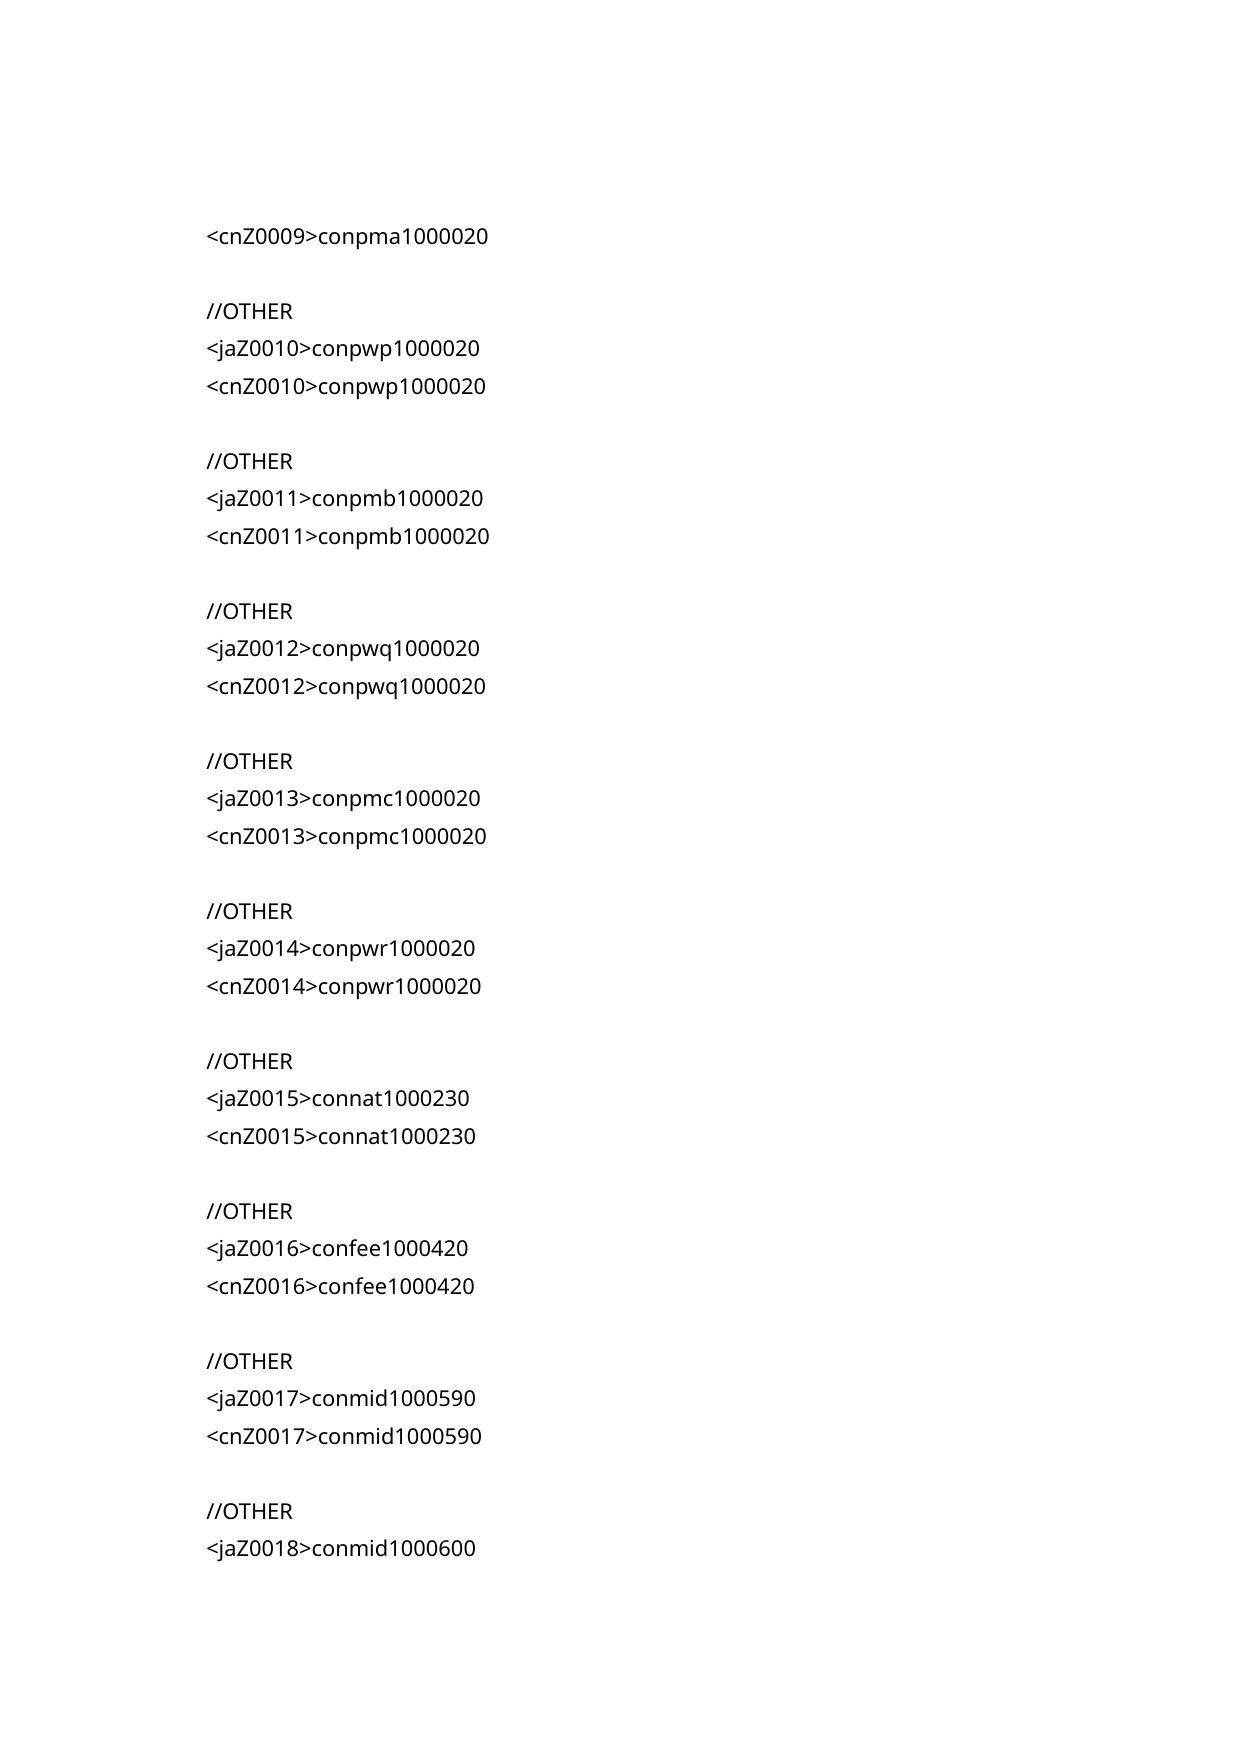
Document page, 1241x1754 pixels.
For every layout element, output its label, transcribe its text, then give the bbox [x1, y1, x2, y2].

text //OTHER [206, 1492, 1034, 1529]
text <cnZ0010>conpwp1000020 [206, 367, 1034, 404]
text <jaZ0013>conpmc1000020 [206, 779, 1034, 817]
text <jaZ0011>conpmb1000020 [206, 479, 1034, 517]
text //OTHER [206, 1042, 1034, 1079]
text //OTHER [206, 1342, 1034, 1379]
text //OTHER [206, 292, 1034, 329]
text //OTHER [206, 892, 1034, 929]
text <jaZ0012>conpwq1000020 [206, 629, 1034, 667]
text //OTHER [206, 1192, 1034, 1229]
text <jaZ0010>conpwp1000020 [206, 329, 1034, 367]
text <cnZ0015>connat1000230 [206, 1117, 1034, 1154]
text <jaZ0015>connat1000230 [206, 1079, 1034, 1117]
text //OTHER [206, 742, 1034, 779]
text <cnZ0014>conpwr1000020 [206, 967, 1034, 1004]
text <cnZ0012>conpwq1000020 [206, 667, 1034, 704]
text //OTHER [206, 592, 1034, 629]
text <cnZ0017>conmid1000590 [206, 1417, 1034, 1454]
text <jaZ0017>conmid1000590 [206, 1379, 1034, 1417]
text <jaZ0016>confee1000420 [206, 1229, 1034, 1267]
text <cnZ0009>conpma1000020 [206, 217, 1034, 254]
text <jaZ0014>conpwr1000020 [206, 929, 1034, 967]
text <cnZ0011>conpmb1000020 [206, 517, 1034, 554]
text <jaZ0018>conmid1000600 [206, 1529, 1034, 1567]
text <cnZ0016>confee1000420 [206, 1267, 1034, 1304]
text <cnZ0013>conpmc1000020 [206, 817, 1034, 854]
text //OTHER [206, 442, 1034, 479]
